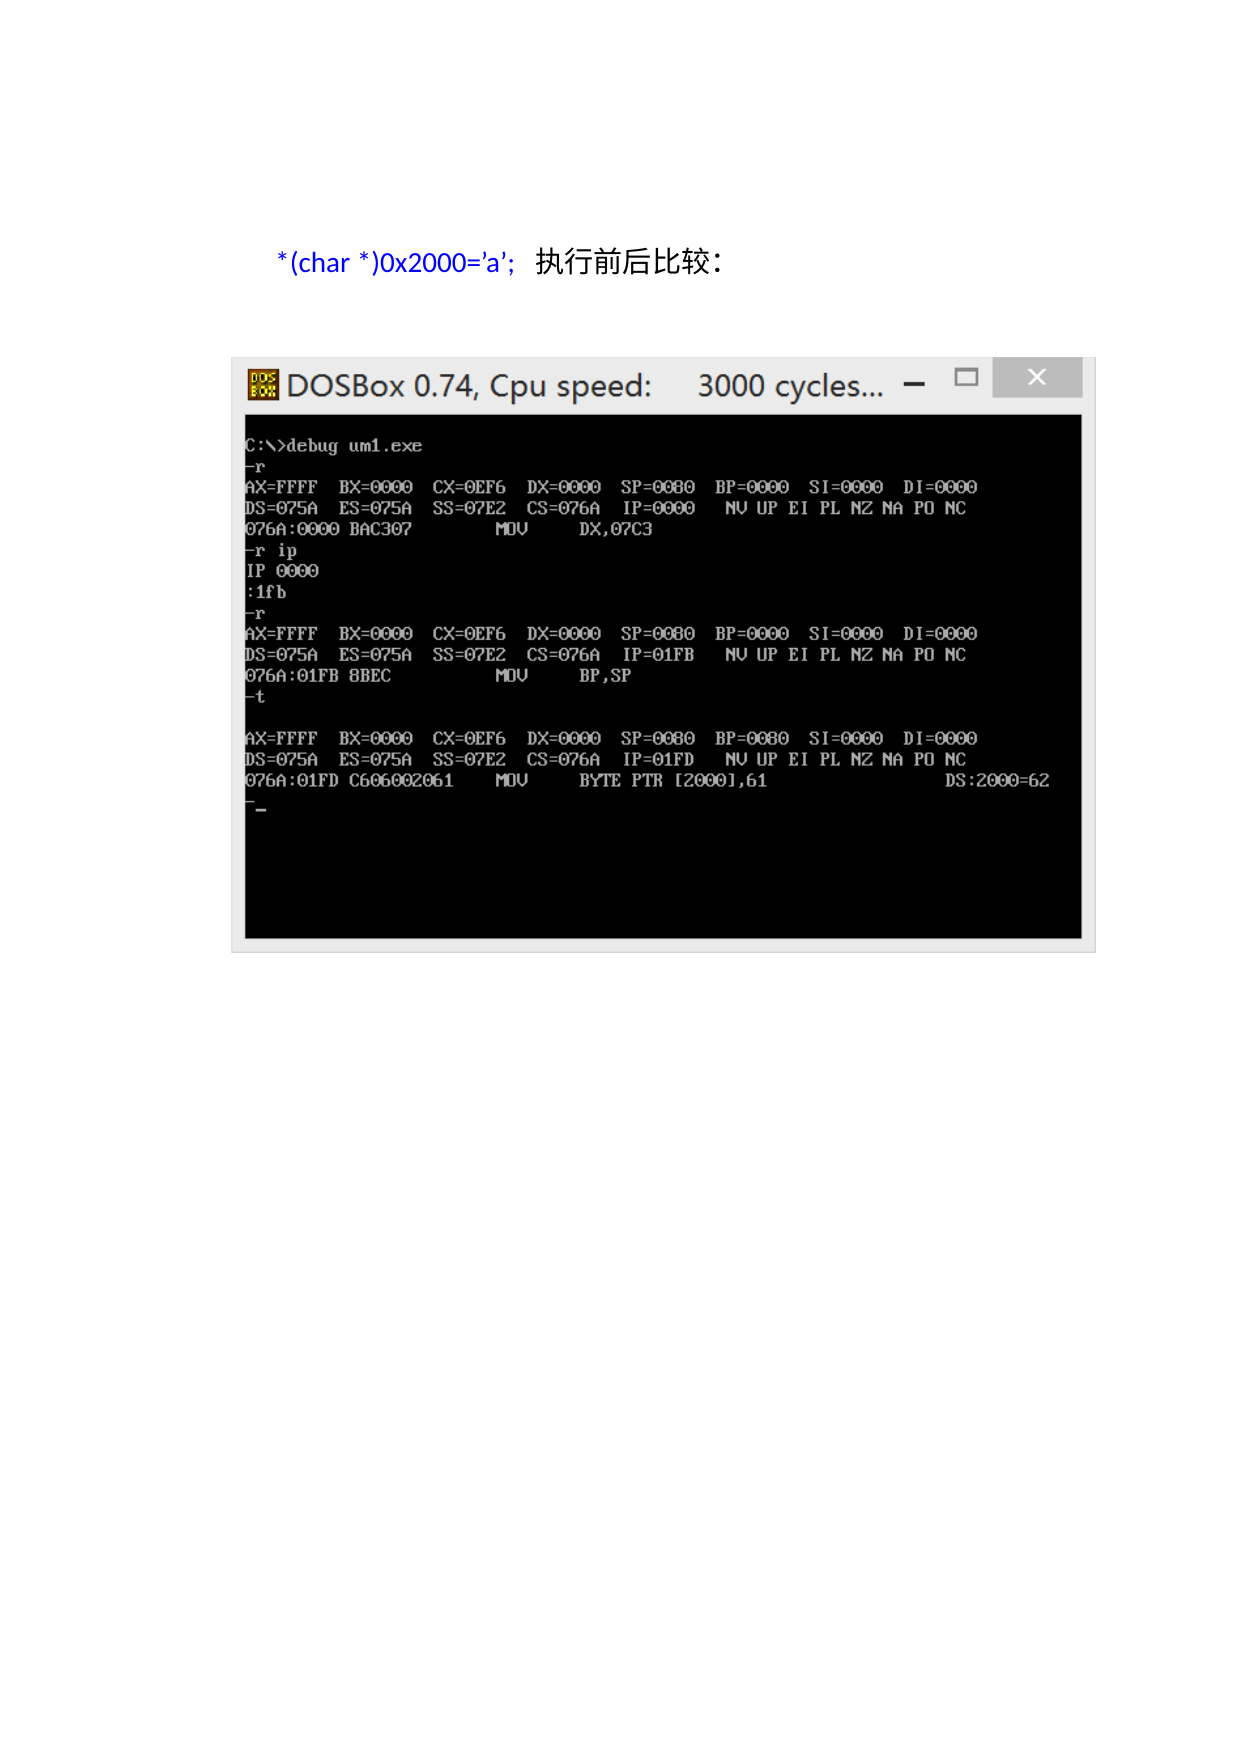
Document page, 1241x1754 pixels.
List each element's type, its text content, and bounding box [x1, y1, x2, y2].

list *(char *)0x2000=’a’; 执行前后比较： [231, 227, 1053, 292]
picture [231, 357, 1096, 953]
